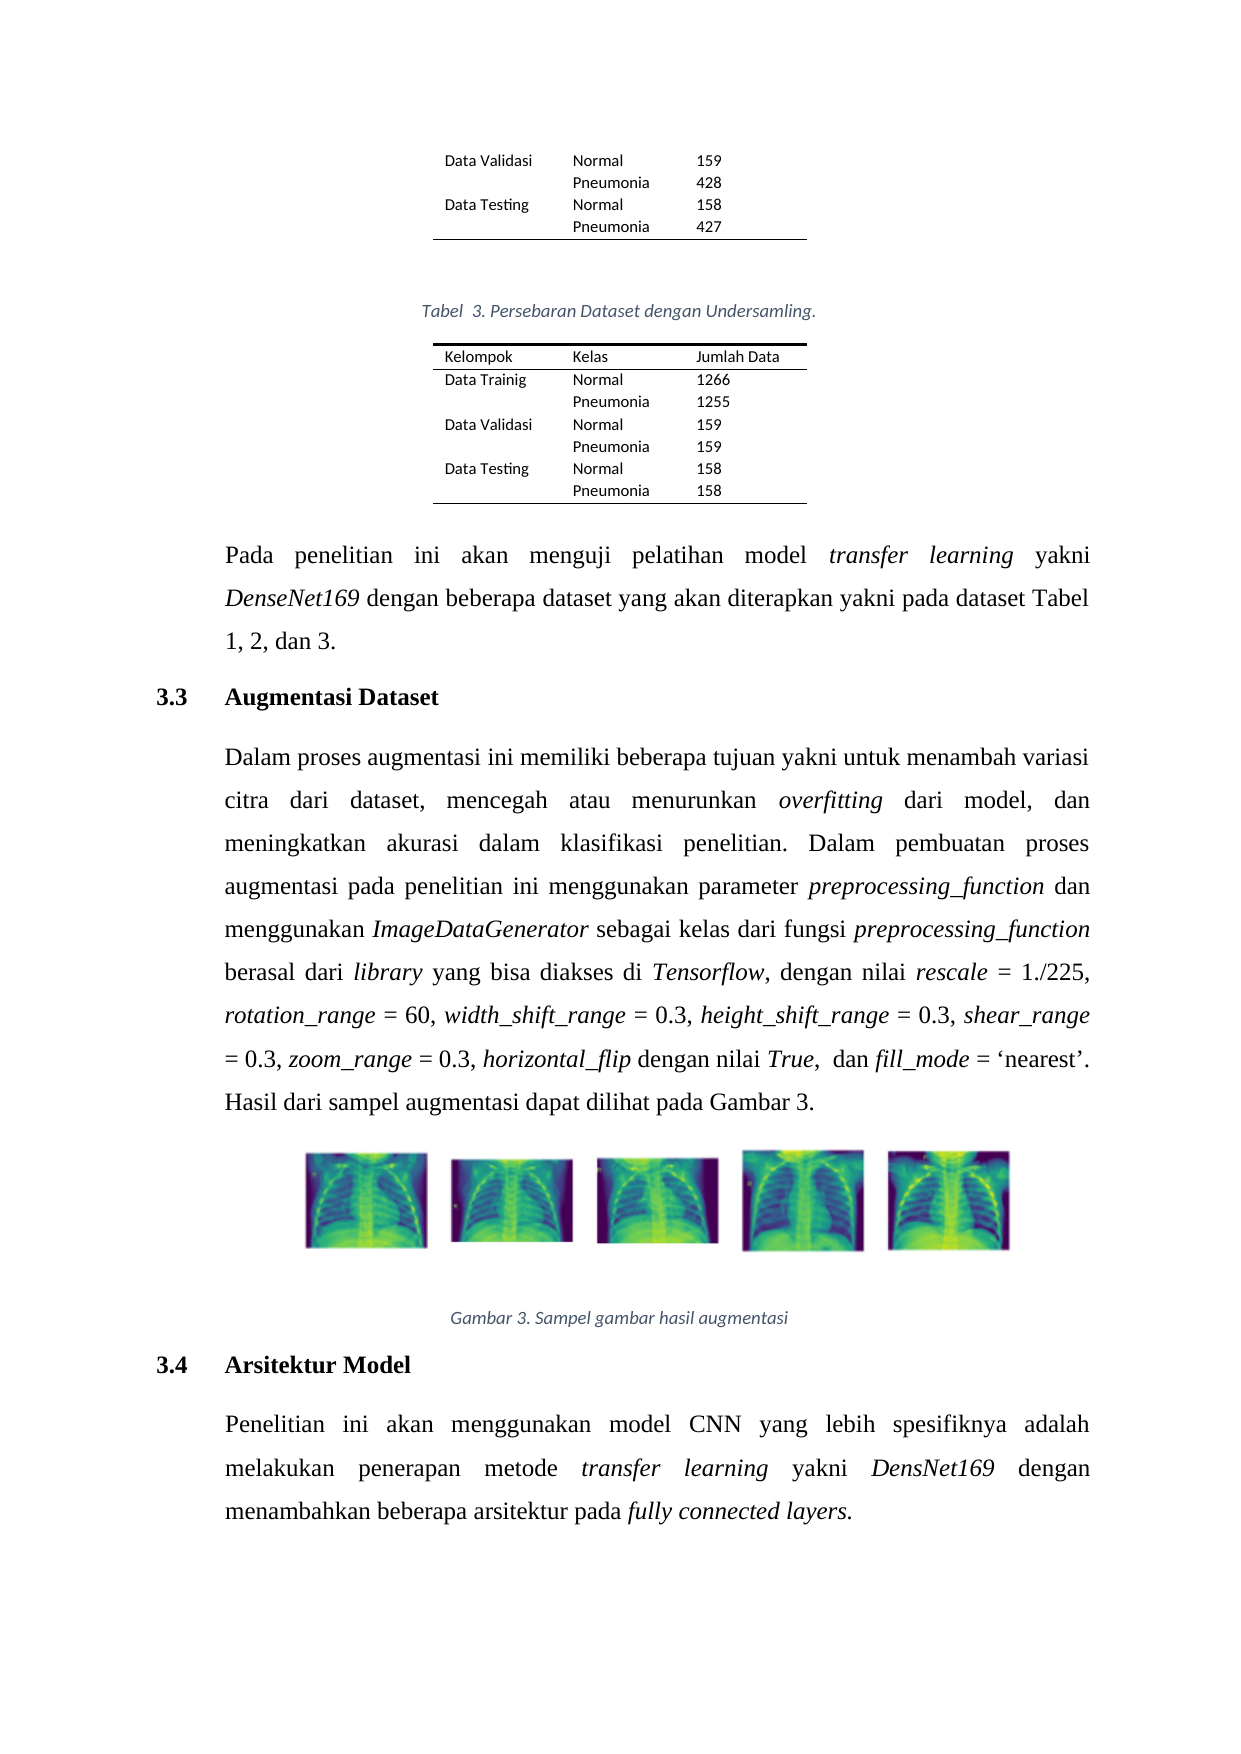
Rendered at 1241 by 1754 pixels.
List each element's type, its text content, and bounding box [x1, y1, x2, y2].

table_cell Normal Pneumonia [561, 414, 685, 458]
table_header Kelompok [433, 346, 561, 369]
table_header Jumlah Data [685, 346, 807, 369]
table_cell 1266 1255 [685, 370, 807, 414]
table_cell 159 428 [685, 150, 807, 194]
list Augmentasi Dataset [187, 682, 1090, 711]
table_cell Normal Pneumonia [561, 150, 685, 194]
table_header Kelas [561, 346, 685, 369]
table_cell Data Testing [433, 458, 561, 502]
table_cell 158 427 [685, 194, 807, 238]
table_cell Data Validasi [433, 414, 561, 458]
table_cell Normal Pneumonia [561, 370, 685, 414]
list Penelitian ini akan menggunakan model CNN yang lebih spesifiknya adalah melakukan penerapan metode transfer learning yakni DensNet169 dengan menambahkan beberapa arsitektur pada fully connected layers. [225, 1409, 1090, 1524]
table_cell Data Validasi [433, 150, 561, 194]
table_cell Data Trainig [433, 370, 561, 414]
table_cell Data Testing [433, 194, 561, 238]
table_cell Normal Pneumonia [561, 458, 685, 502]
picture [297, 1146, 1018, 1276]
table_cell 159 159 [685, 414, 807, 458]
table_cell 158 158 [685, 458, 807, 502]
list Dalam proses augmentasi ini memiliki beberapa tujuan yakni untuk menambah variasi citra dari dataset, mencegah atau menurunkan overfitting dari model, dan meningkatkan akurasi dalam klasifikasi penelitian. Dalam pembuatan proses augmentasi pada penelitian ini menggunakan parameter preprocessing_function dan menggunakan ImageDataGenerator sebagai kelas dari fungsi preprocessing_function berasal dari library yang bisa diakses di Tensorflow, dengan nilai rescale = 1./225, rotation_range = 60, width_shift_range = 0.3, height_shift_range = 0.3, shear_range = 0.3, zoom_range = 0.3, horizontal_flip dengan nilai True, dan fill_mode = ‘nearest’. Hasil dari sampel augmentasi dapat dilihat pada Gambar 3. [224, 742, 1090, 1116]
list Arsitektur Model [187, 1350, 1090, 1378]
table_cell Normal Pneumonia [561, 194, 685, 238]
text Pada penelitian ini akan menguji pelatihan model transfer learning yakni DenseNet169 dengan beberapa dataset yang akan diterapkan yakni pada dataset Tabel 1, 2, dan 3. [225, 540, 1090, 655]
